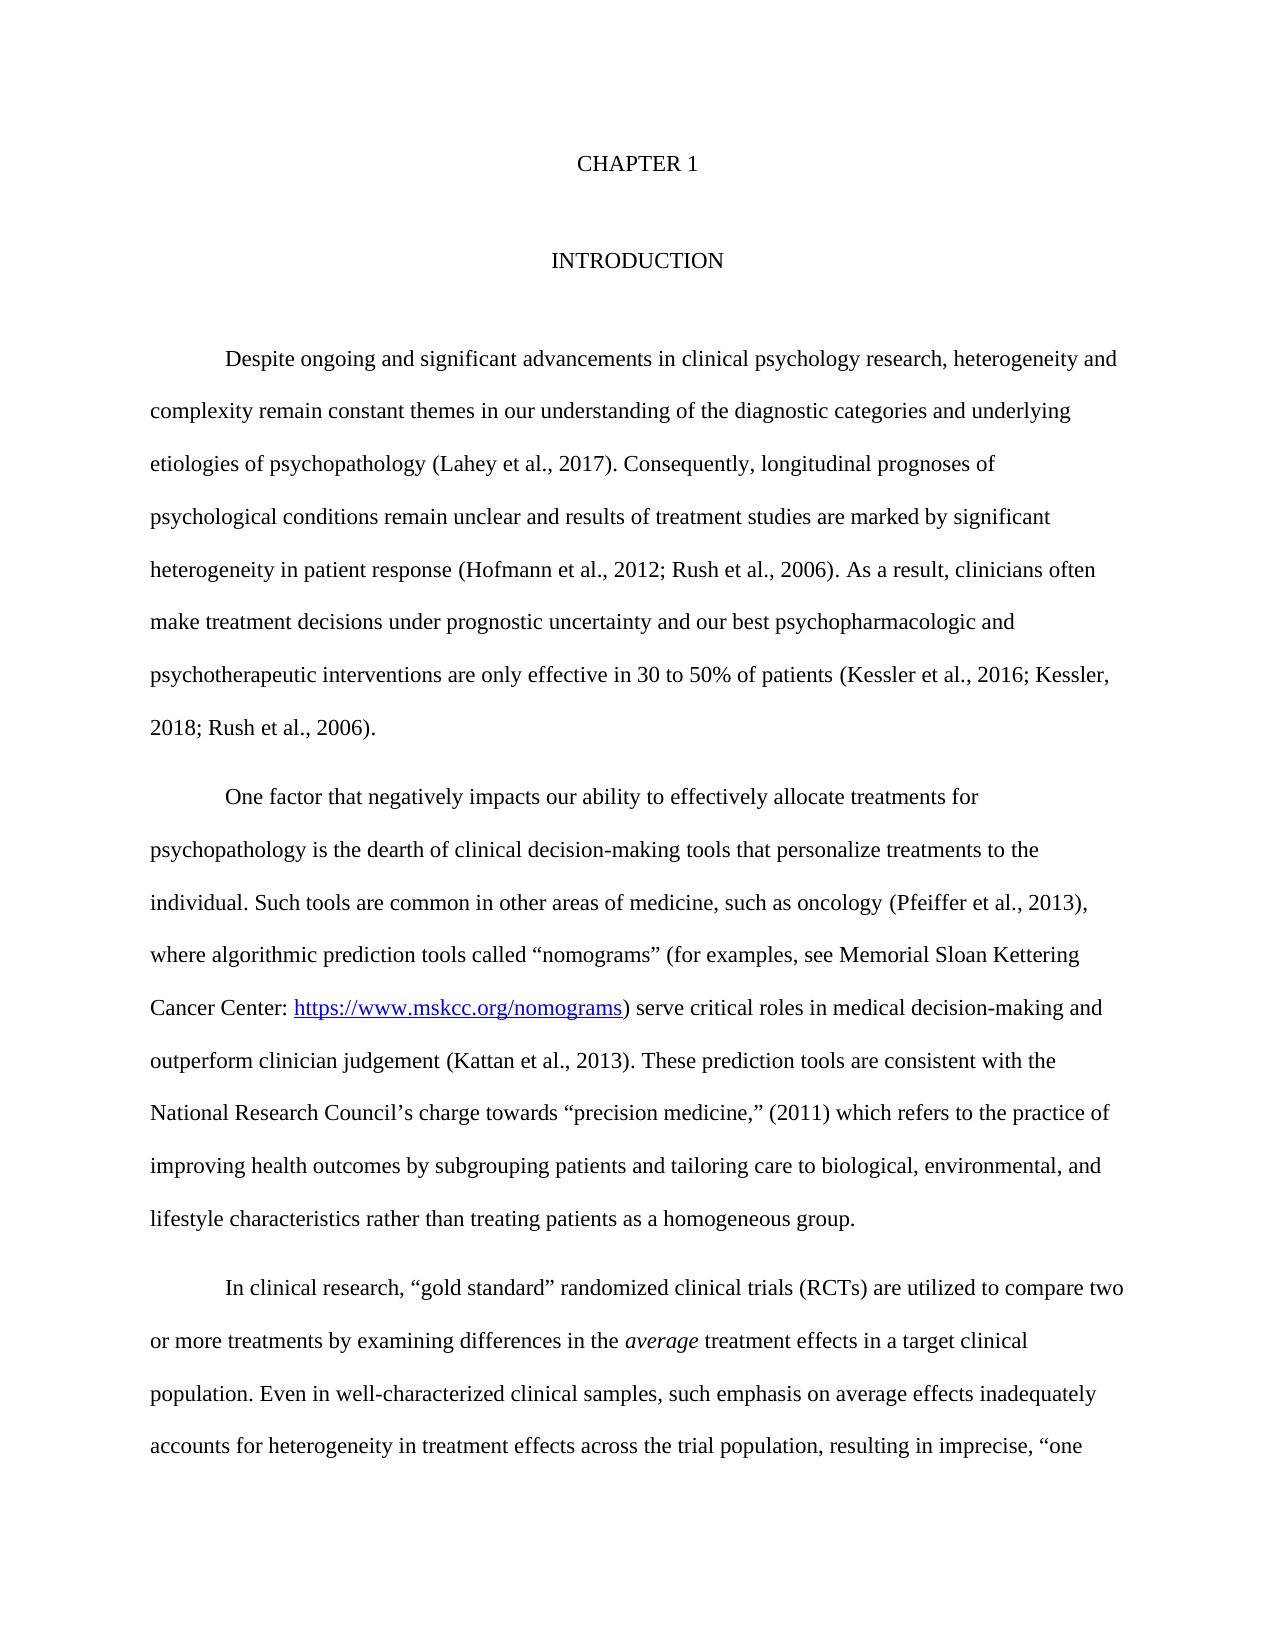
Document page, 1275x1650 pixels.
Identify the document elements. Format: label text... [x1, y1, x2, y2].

text INTRODUCTION [150, 247, 1125, 274]
text CHAPTER 1 [150, 150, 1125, 176]
text Despite ongoing and significant advancements in clinical psychology research, heterogeneity and complexity remain constant themes in our understanding of the diagnostic categories and underlying etiologies of psychopathology (Lahey et al., 2017). Consequently, longitudinal prognoses of psychological conditions remain unclear and results of treatment studies are marked by significant heterogeneity in patient response (Hofmann et al., 2012; Rush et al., 2006). As a result, clinicians often make treatment decisions under prognostic uncertainty and our best psychopharmacologic and psychotherapeutic interventions are only effective in 30 to 50% of patients (Kessler et al., 2016; Kessler, 2018; Rush et al., 2006). [150, 345, 1125, 740]
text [150, 1274, 1125, 1459]
text One factor that negatively impacts our ability to effectively allocate treatments for psychopathology is the dearth of clinical decision-making tools that personalize treatments to the individual. Such tools are common in other areas of medicine, such as oncology (Pfeiffer et al., 2013), where algorithmic prediction tools called “nomograms” (for examples, see Memorial Sloan Kettering Cancer Center: https://www.mskcc.org/nomograms) serve critical roles in medical decision-making and outperform clinician judgement (Kattan et al., 2013). These prediction tools are consistent with the National Research Council’s charge towards “precision medicine,” (2011) which refers to the practice of improving health outcomes by subgrouping patients and tailoring care to biological, environmental, and lifestyle characteristics rather than treating patients as a homogeneous group. [150, 783, 1125, 1231]
